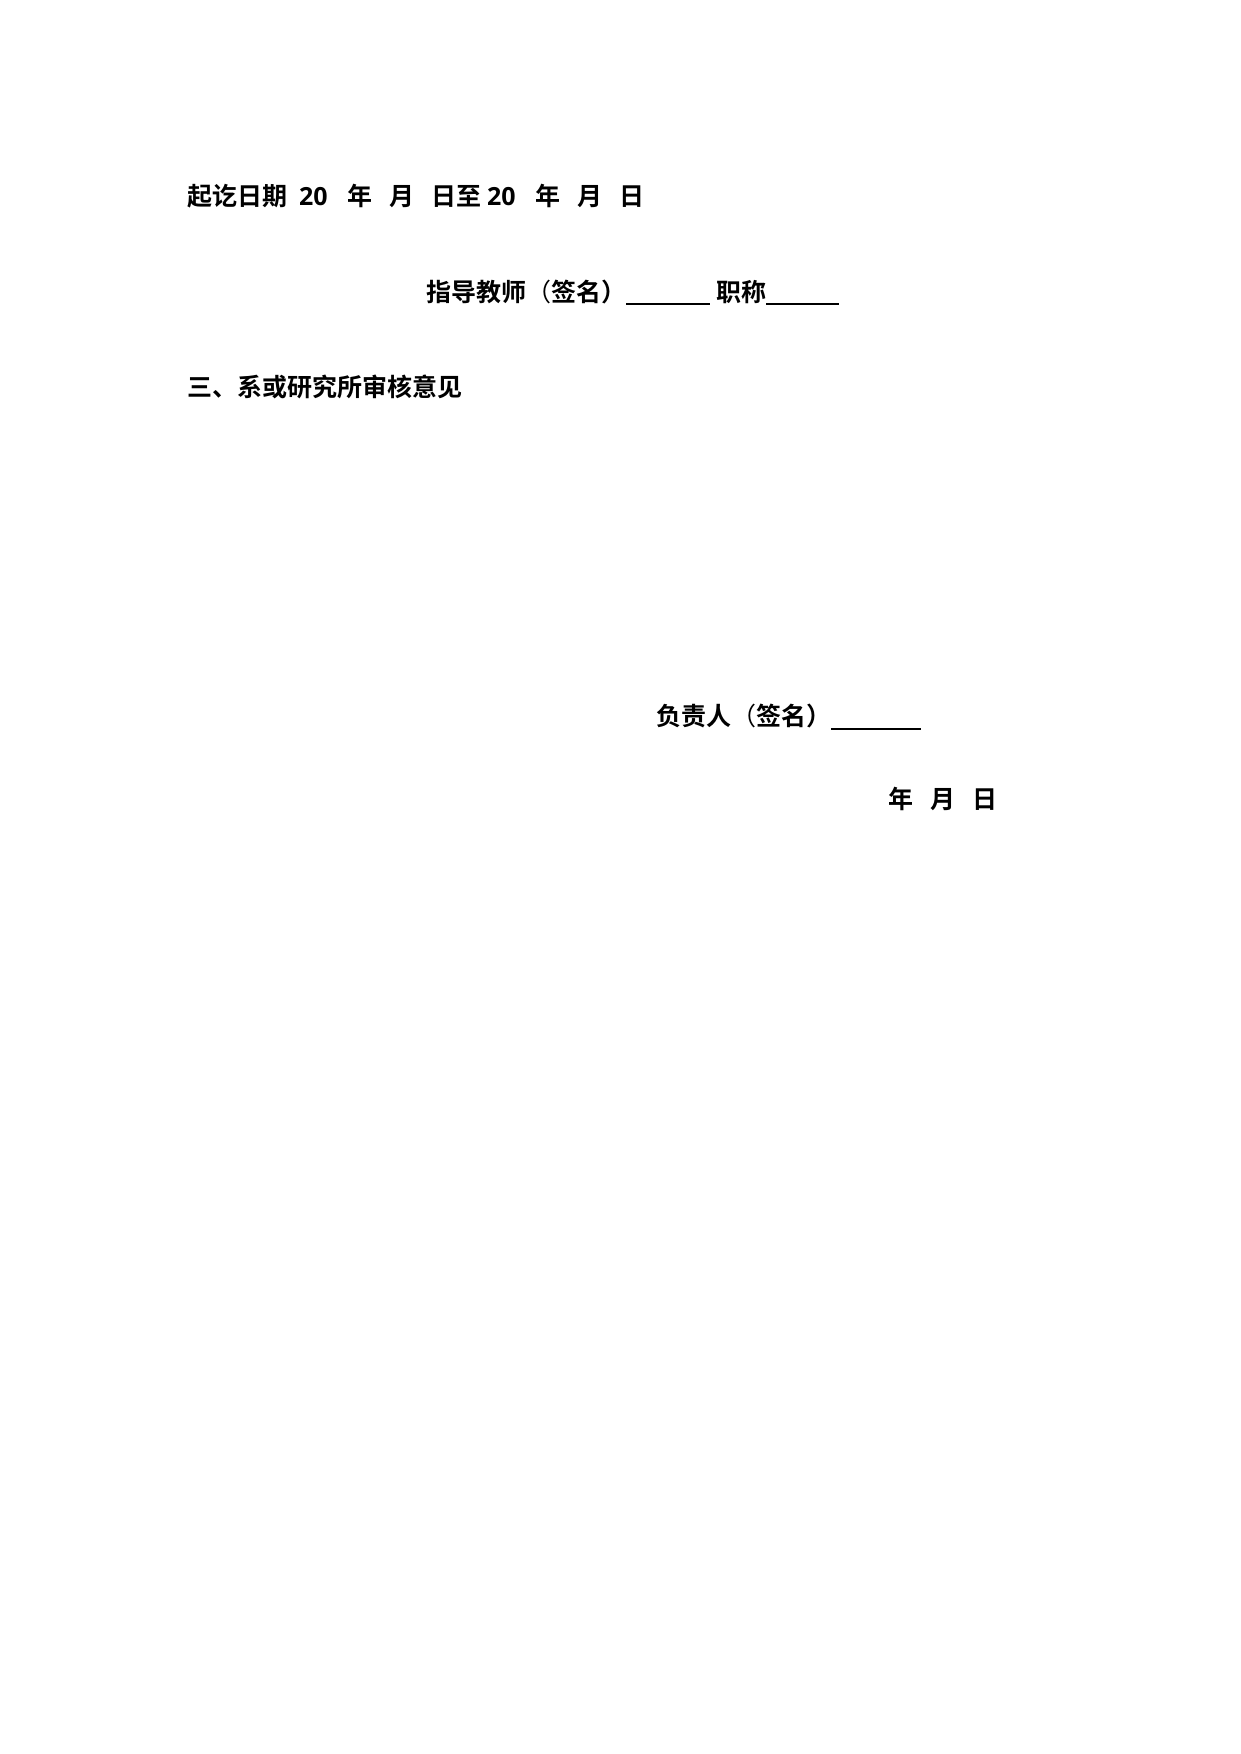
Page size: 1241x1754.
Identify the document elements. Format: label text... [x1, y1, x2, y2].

text 起讫日期 20 年 月 日至 20 年 月 日 [187, 162, 1053, 227]
text 负责人（签名） [187, 682, 1053, 747]
text 指导教师（签名） 职称 [187, 258, 1053, 323]
text 三、系或研究所审核意见 [187, 353, 1053, 418]
text 年 月 日 [187, 766, 1053, 831]
